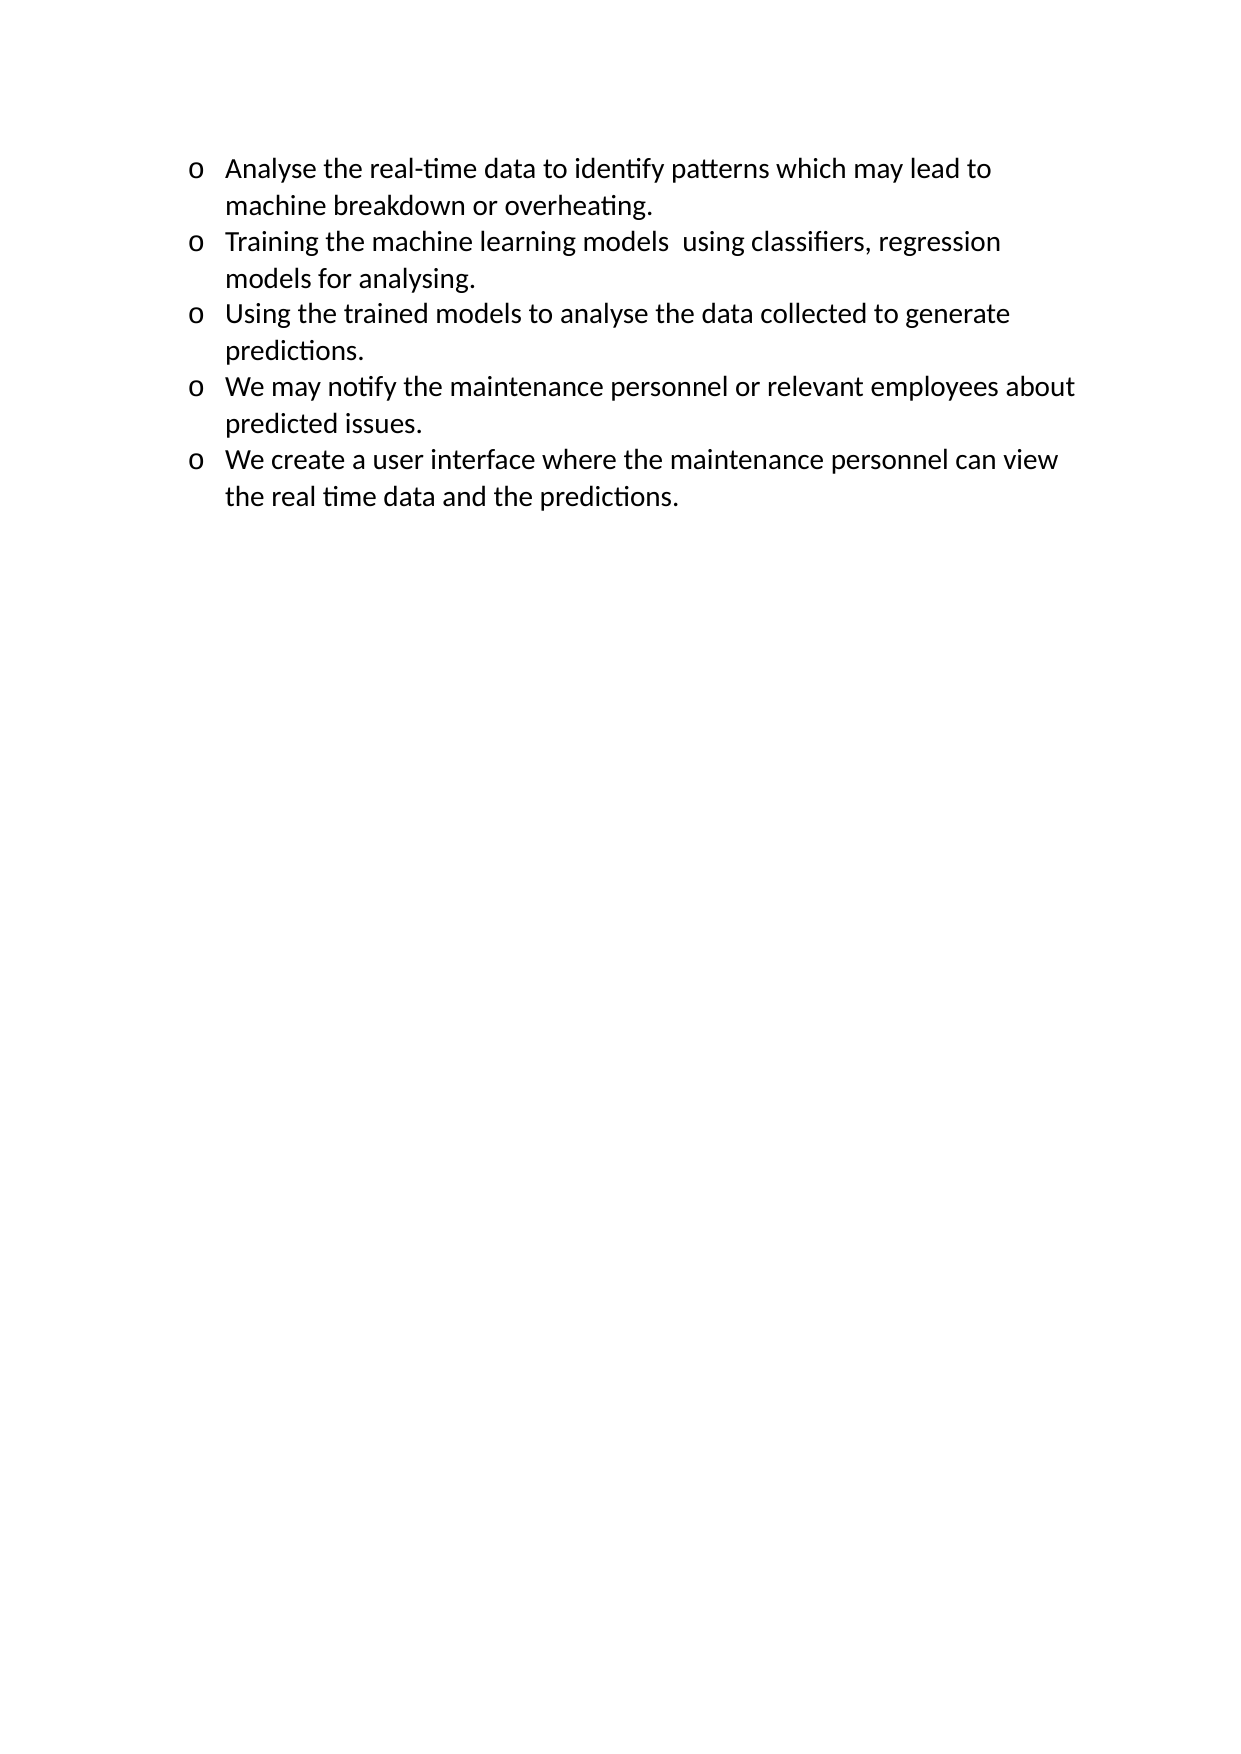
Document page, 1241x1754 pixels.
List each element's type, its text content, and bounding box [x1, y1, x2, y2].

list We create a user interface where the maintenance personnel can view the real time data and the predictions. [187, 441, 1090, 513]
list We may notify the maintenance personnel or relevant employees about predicted issues. [187, 368, 1090, 441]
list Training the machine learning models using classifiers, regression models for analysing. [187, 223, 1090, 295]
list Using the trained models to analyse the data collected to generate predictions. [187, 295, 1090, 368]
list Analyse the real-time data to identify patterns which may lead to machine breakdown or overheating. [187, 150, 1090, 223]
